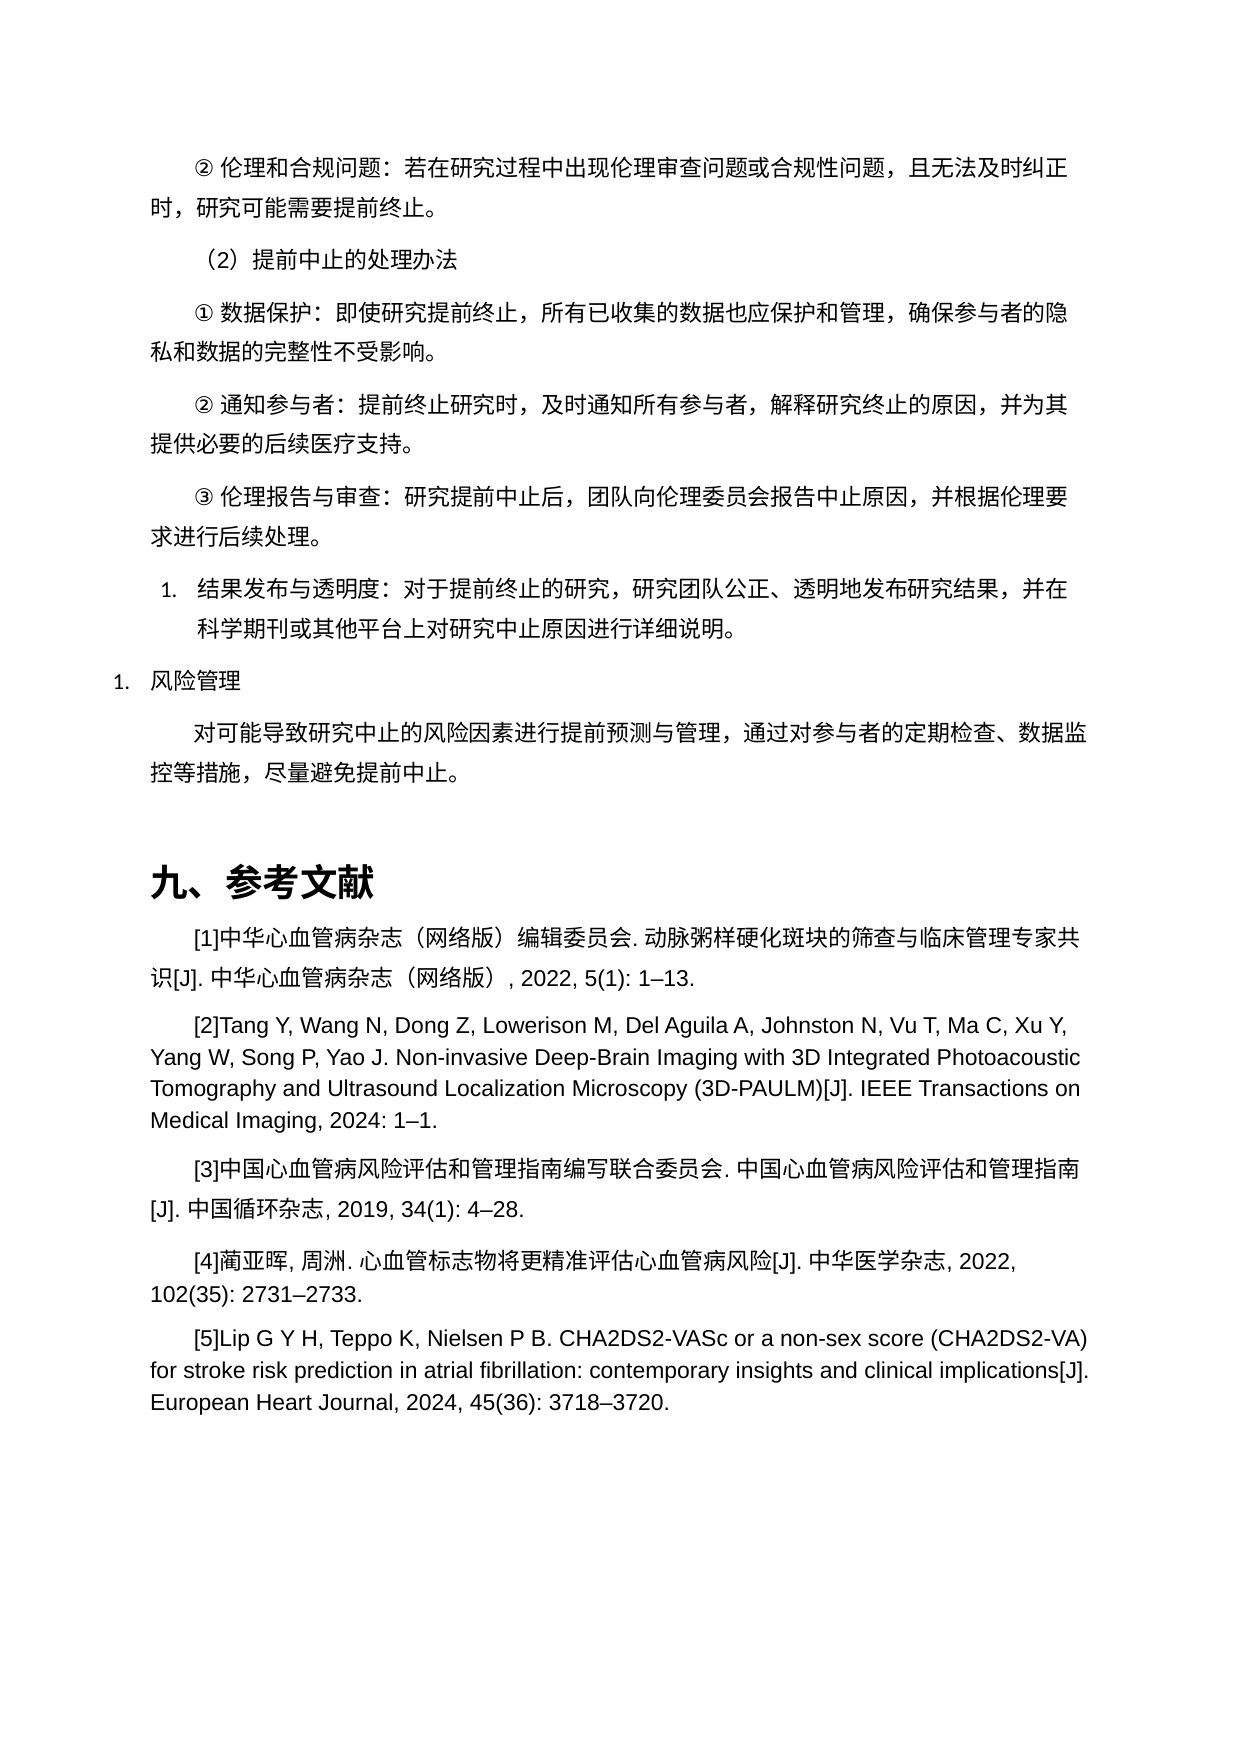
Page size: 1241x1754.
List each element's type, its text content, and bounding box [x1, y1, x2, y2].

text [5]Lip G Y H, Teppo K, Nielsen P B. CHA2DS2-VASc or a non-sex score (CHA2DS2-VA) for stroke risk prediction in atrial fibrillation: contemporary insights and clinical implications[J]. European Heart Journal, 2024, 45(36): 3718–3720. [150, 1325, 1090, 1415]
text ① 数据保护：即使研究提前终止，所有已收集的数据也应保护和管理，确保参与者的隐私和数据的完整性不受影响。 [150, 294, 1090, 367]
text [3]中国心血管病风险评估和管理指南编写联合委员会. 中国心血管病风险评估和管理指南[J]. 中国循环杂志, 2019, 34(1): 4–28. [150, 1151, 1090, 1224]
list 结果发布与透明度：对于提前终止的研究，研究团队公正、透明地发布研究结果，并在科学期刊或其他平台上对研究中止原因进行详细说明。 [160, 571, 1090, 644]
list 风险管理 [112, 663, 1090, 696]
text [1]中华心血管病杂志（网络版）编辑委员会. 动脉粥样硬化斑块的筛查与临床管理专家共识[J]. 中华心血管病杂志（网络版）, 2022, 5(1): 1–13. [150, 920, 1090, 993]
text ③ 伦理报告与审查：研究提前中止后，团队向伦理委员会报告中止原因，并根据伦理要求进行后续处理。 [150, 478, 1090, 552]
text ② 伦理和合规问题：若在研究过程中出现伦理审查问题或合规性问题，且无法及时纠正时，研究可能需要提前终止。 [150, 150, 1090, 223]
text [2]Tang Y, Wang N, Dong Z, Lowerison M, Del Aguila A, Johnston N, Vu T, Ma C, Xu Y, Yang W, Song P, Yao J. Non-invasive Deep-Brain Imaging with 3D Integrated Photoacoustic Tomography and Ultrasound Localization Microscopy (3D-PAULM)[J]. IEEE Transactions on Medical Imaging, 2024: 1–1. [150, 1012, 1090, 1133]
text （2）提前中止的处理办法 [150, 242, 1090, 275]
text ② 通知参与者：提前终止研究时，及时通知所有参与者，解释研究终止的原因，并为其提供必要的后续医疗支持。 [150, 386, 1090, 459]
text 对可能导致研究中止的风险因素进行提前预测与管理，通过对参与者的定期检查、数据监控等措施，尽量避免提前中止。 [150, 715, 1090, 788]
text [4]蔺亚晖, 周洲. 心血管标志物将更精准评估心血管病风险[J]. 中华医学杂志, 2022, 102(35): 2731–2733. [150, 1243, 1090, 1308]
